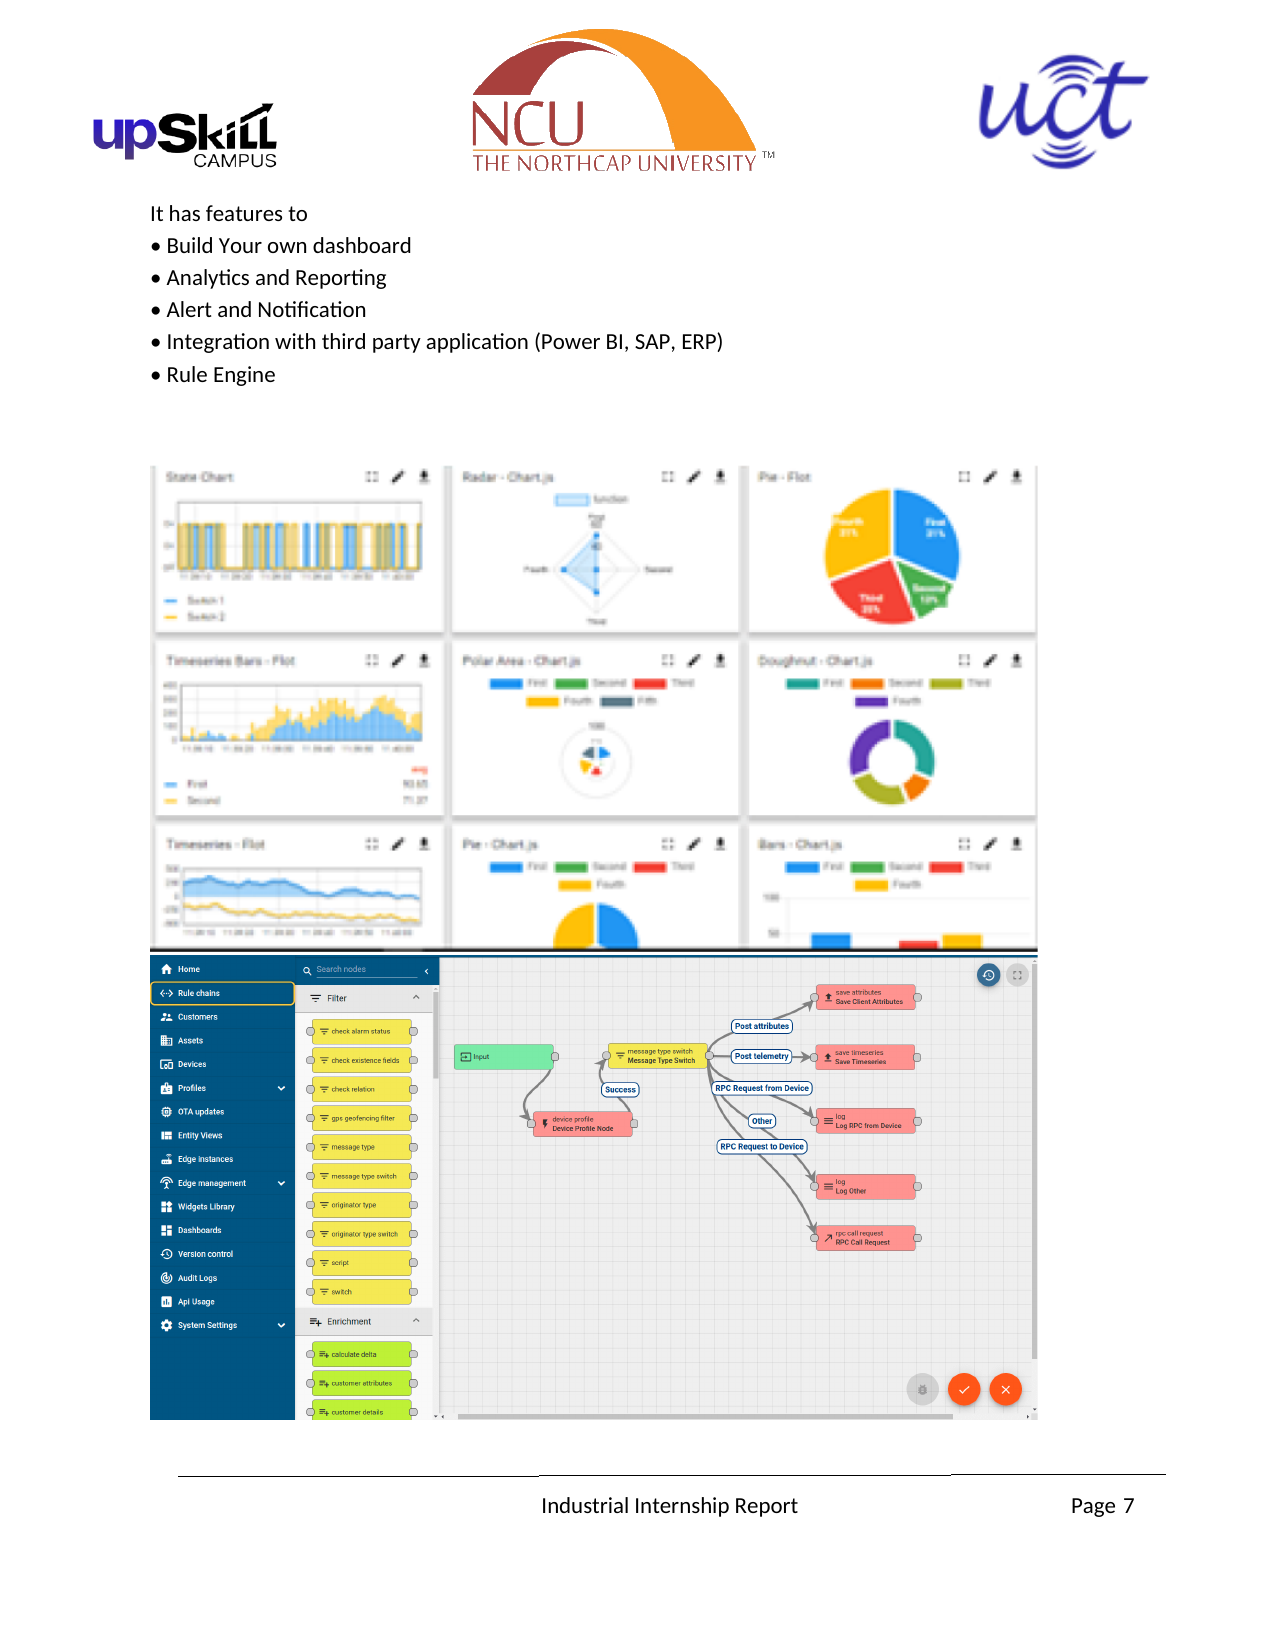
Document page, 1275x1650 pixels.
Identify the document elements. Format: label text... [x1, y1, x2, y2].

picture [155, 986, 290, 1001]
picture [62, 91, 308, 171]
text It has features to • Build Your own dashboard • Analytics and Reporting • Alert and Notification • Integration with third party application (Power BI, SAP, ERP) • Rule Engine [150, 199, 1134, 388]
picture [150, 959, 294, 979]
picture [150, 955, 1038, 1420]
picture [976, 45, 1155, 171]
picture [150, 465, 1038, 952]
picture [472, 28, 775, 171]
